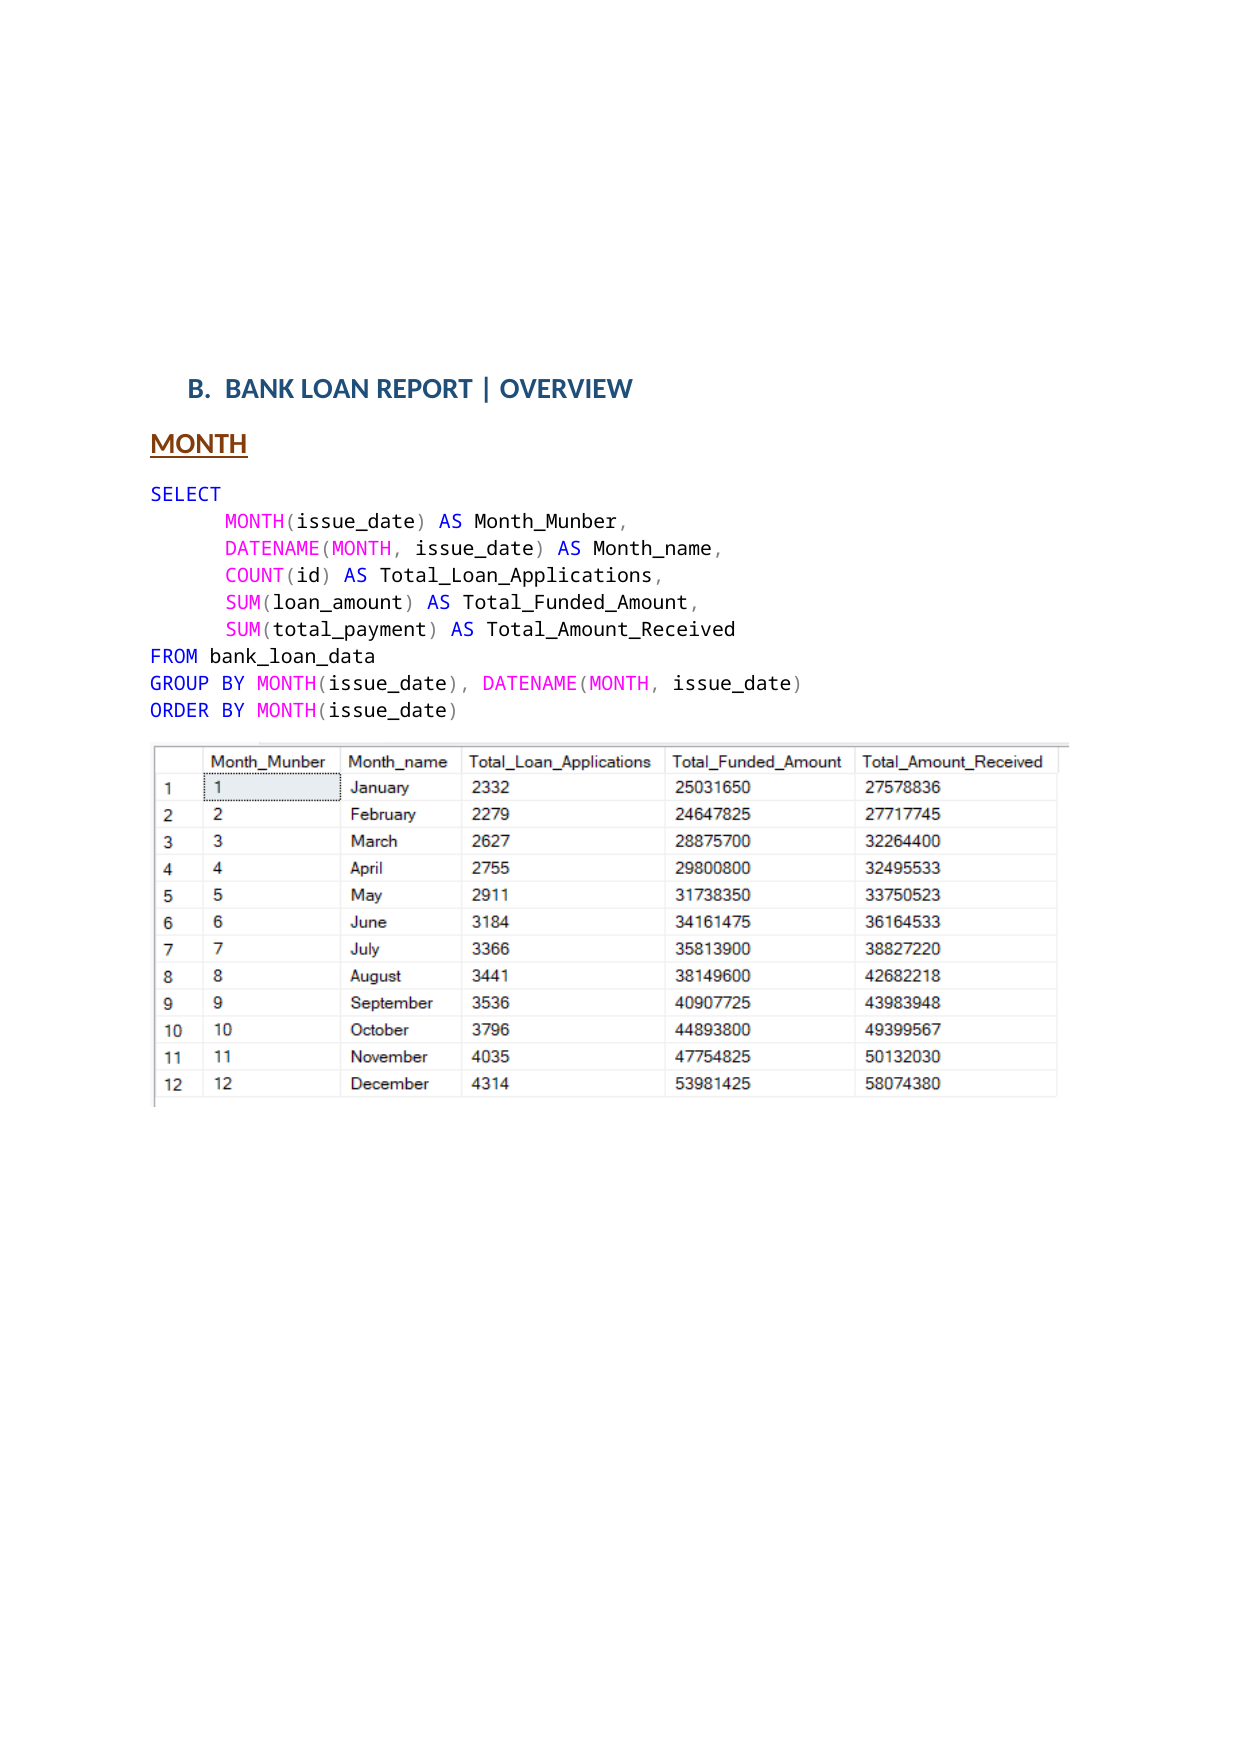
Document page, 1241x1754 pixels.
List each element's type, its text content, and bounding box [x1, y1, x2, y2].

text MONTH(issue_date) AS Month_Munber, [150, 508, 1090, 534]
text COUNT(id) AS Total_Loan_Applications, [150, 562, 1090, 588]
text GROUP BY MONTH(issue_date), DATENAME(MONTH, issue_date) [150, 669, 1090, 696]
text FROM bank_loan_data [150, 642, 1090, 669]
text SUM(loan_amount) AS Total_Funded_Amount, [150, 588, 1090, 616]
text SUM(total_payment) AS Total_Amount_Received [150, 616, 1090, 642]
picture [150, 742, 1070, 1107]
list BANK LOAN REPORT | OVERVIEW [187, 370, 1090, 406]
text SELECT [150, 481, 1090, 508]
text MONTH [150, 426, 1090, 461]
text ORDER BY MONTH(issue_date) [150, 696, 1090, 723]
text DATENAME(MONTH, issue_date) AS Month_name, [150, 534, 1090, 562]
